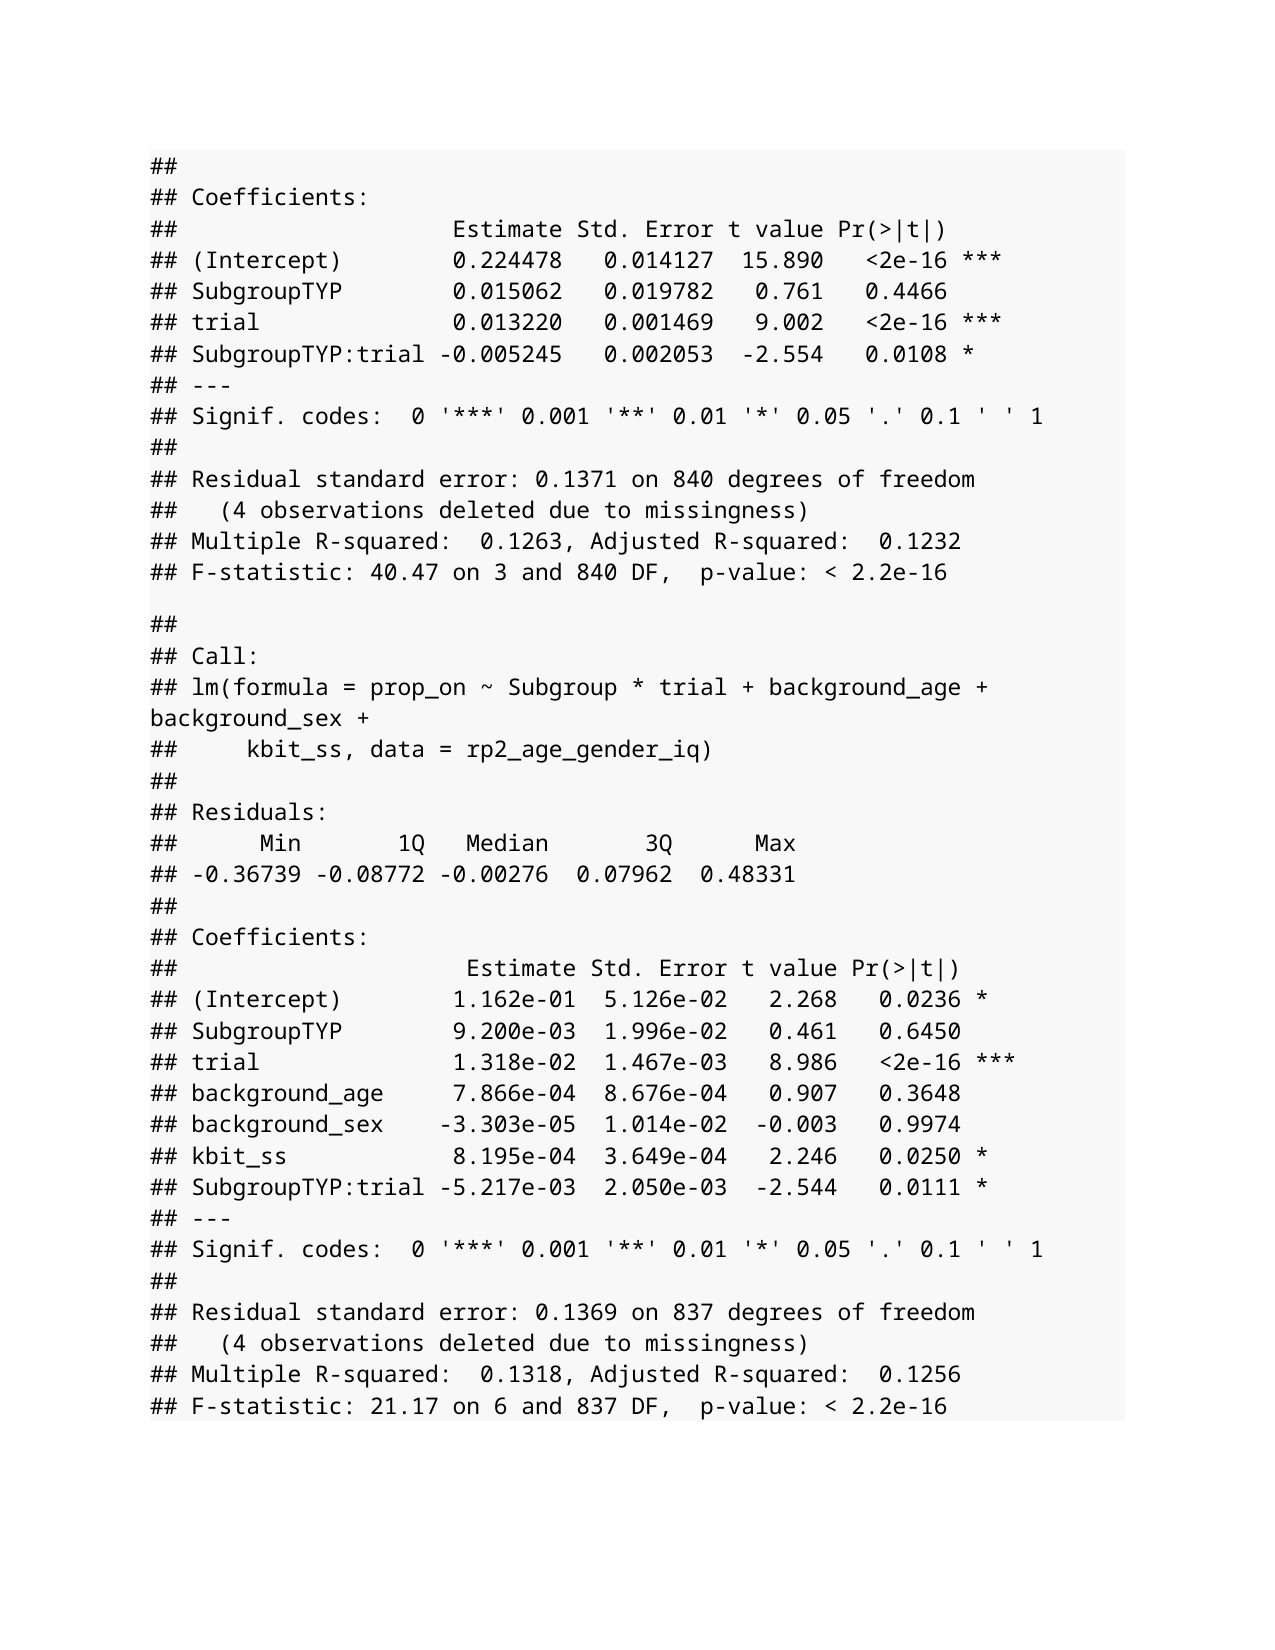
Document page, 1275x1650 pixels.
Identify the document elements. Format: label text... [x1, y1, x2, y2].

text ## ## Call: ## lm(formula = prop_on ~ Subgroup * trial + background_age + background_sex + ## kbit_ss, data = rp2_age_gender_iq) ## ## Residuals: ## Min 1Q Median 3Q Max ## -0.36739 -0.08772 -0.00276 0.07962 0.48331 ## ## Coefficients: ## Estimate Std. Error t value Pr(>|t|) ## (Intercept) 1.162e-01 5.126e-02 2.268 0.0236 * ## SubgroupTYP 9.200e-03 1.996e-02 0.461 0.6450 ## trial 1.318e-02 1.467e-03 8.986 <2e-16 *** ## background_age 7.866e-04 8.676e-04 0.907 0.3648 ## background_sex -3.303e-05 1.014e-02 -0.003 0.9974 ## kbit_ss 8.195e-04 3.649e-04 2.246 0.0250 * ## SubgroupTYP:trial -5.217e-03 2.050e-03 -2.544 0.0111 * ## --- ## Signif. codes: 0 '***' 0.001 '**' 0.01 '*' 0.05 '.' 0.1 ' ' 1 ## ## Residual standard error: 0.1369 on 837 degrees of freedom ## (4 observations deleted due to missingness) ## Multiple R-squared: 0.1318, Adjusted R-squared: 0.1256 ## F-statistic: 21.17 on 6 and 837 DF, p-value: < 2.2e-16 [150, 608, 1125, 1421]
